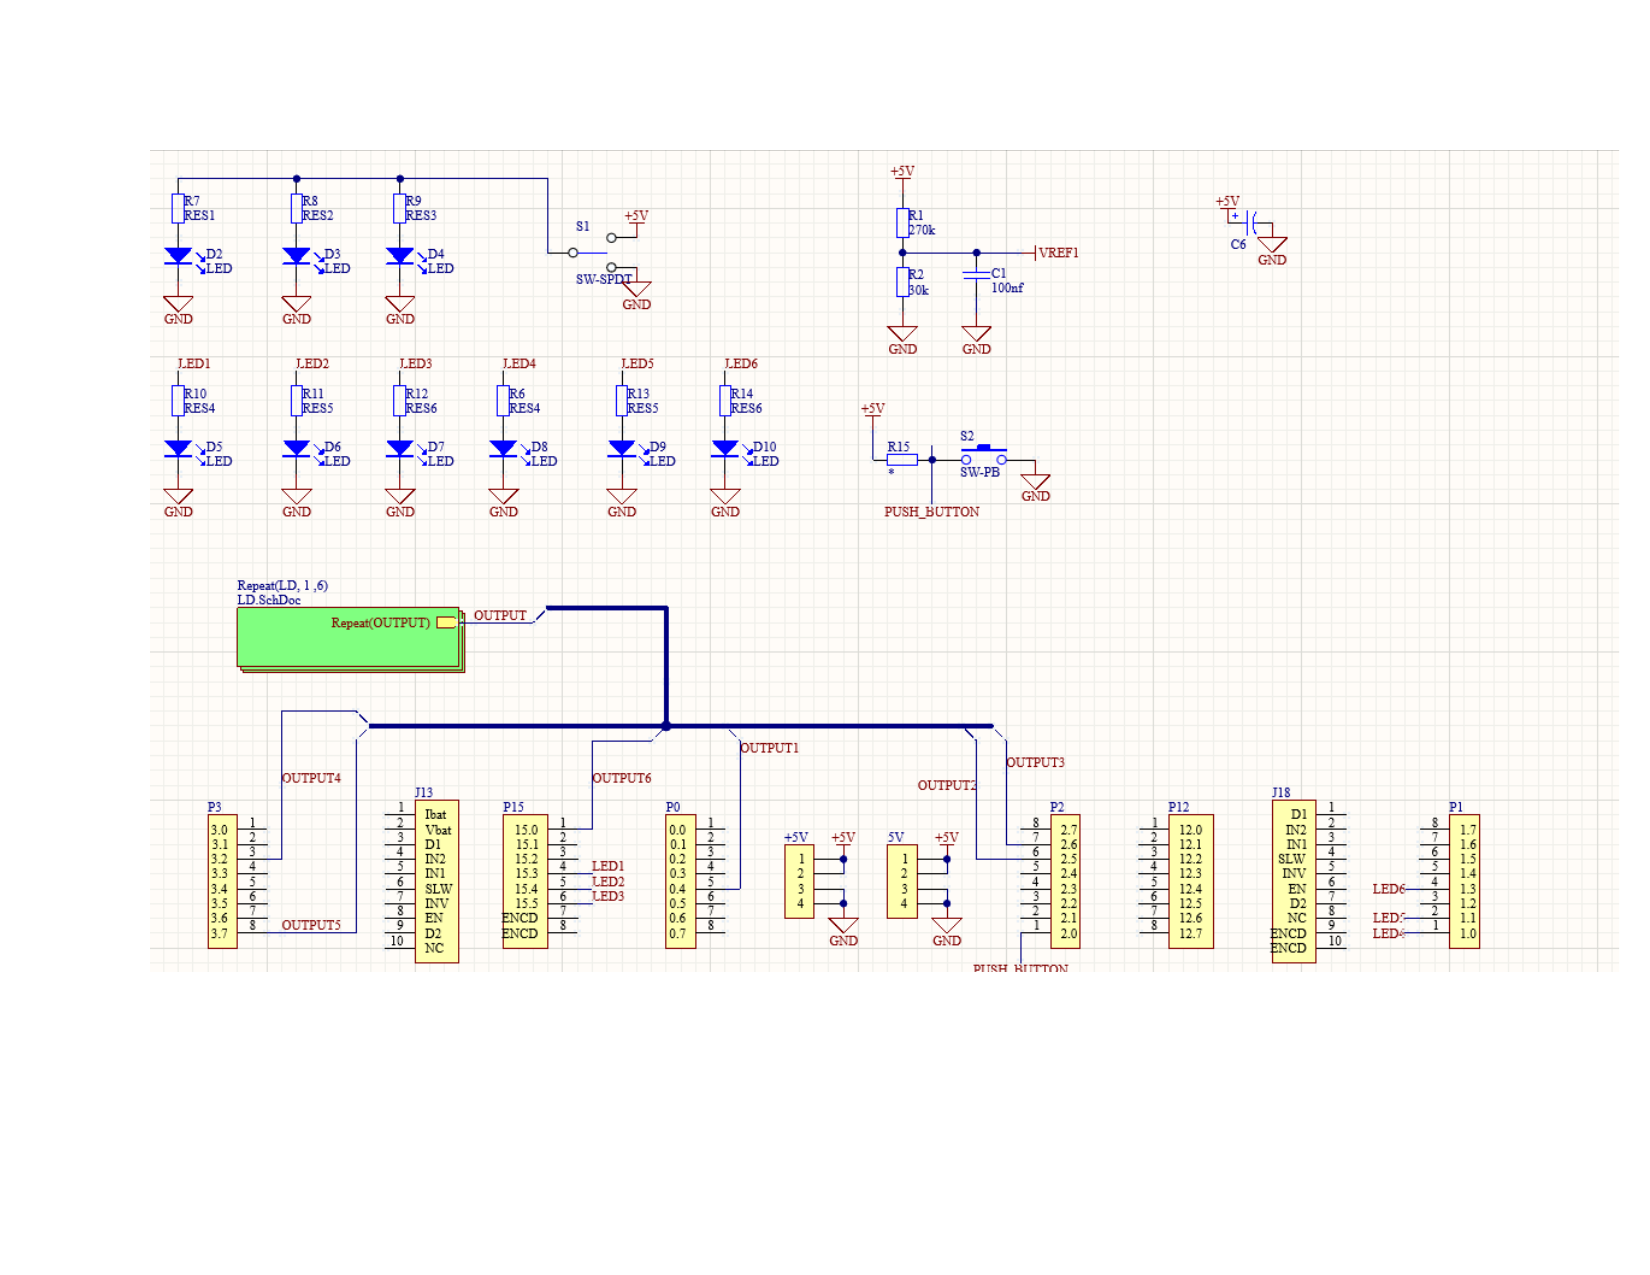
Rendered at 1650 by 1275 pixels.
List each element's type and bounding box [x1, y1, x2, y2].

picture [150, 150, 1620, 972]
